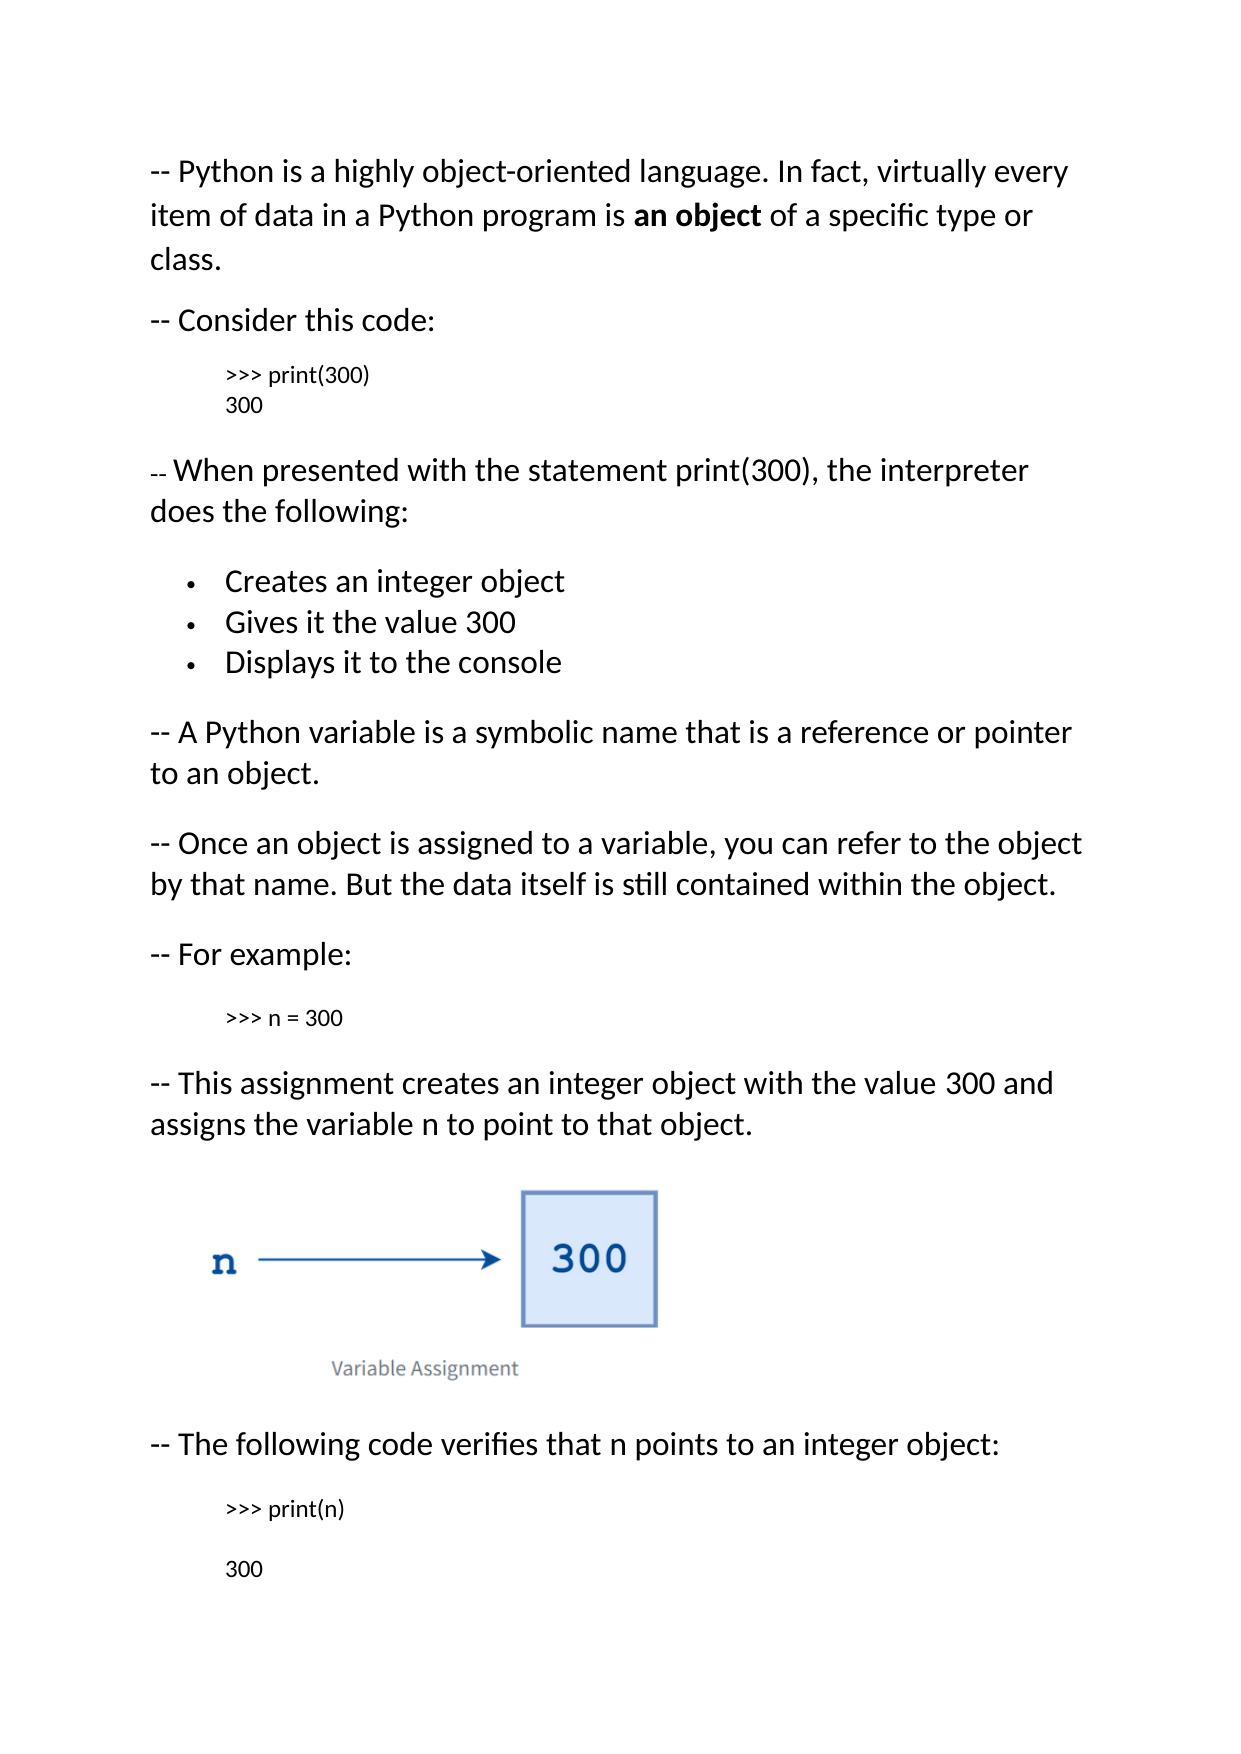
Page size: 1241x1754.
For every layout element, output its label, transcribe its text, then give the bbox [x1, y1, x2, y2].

text -- When presented with the statement print(300), the interpreter does the following: [150, 449, 1090, 531]
list Creates an integer object [187, 560, 1090, 601]
list Gives it the value 300 [187, 601, 1090, 641]
text -- For example: [150, 933, 1090, 973]
text -- Once an object is assigned to a variable, you can refer to the object by that name. But the data itself is still contained within the object. [150, 822, 1090, 903]
text -- This assignment creates an integer object with the value 300 and assigns the variable n to point to that object. [150, 1062, 1090, 1144]
text 300 [225, 390, 1090, 420]
text -- Consider this code: [150, 298, 1090, 339]
list Displays it to the console [187, 641, 1090, 682]
picture [150, 1172, 697, 1394]
text >>> n = 300 [150, 1002, 1090, 1033]
text -- A Python variable is a symbolic name that is a reference or pointer to an object. [150, 711, 1090, 793]
text 300 [150, 1553, 1090, 1583]
text -- Python is a highly object-oriented language. In fact, virtually every item of data in a Python program is an object of a specific type or class. [150, 150, 1090, 279]
text -- The following code verifies that n points to an integer object: [150, 1423, 1090, 1464]
text >>> print(300) [225, 359, 1090, 390]
text >>> print(n) [150, 1493, 1090, 1524]
